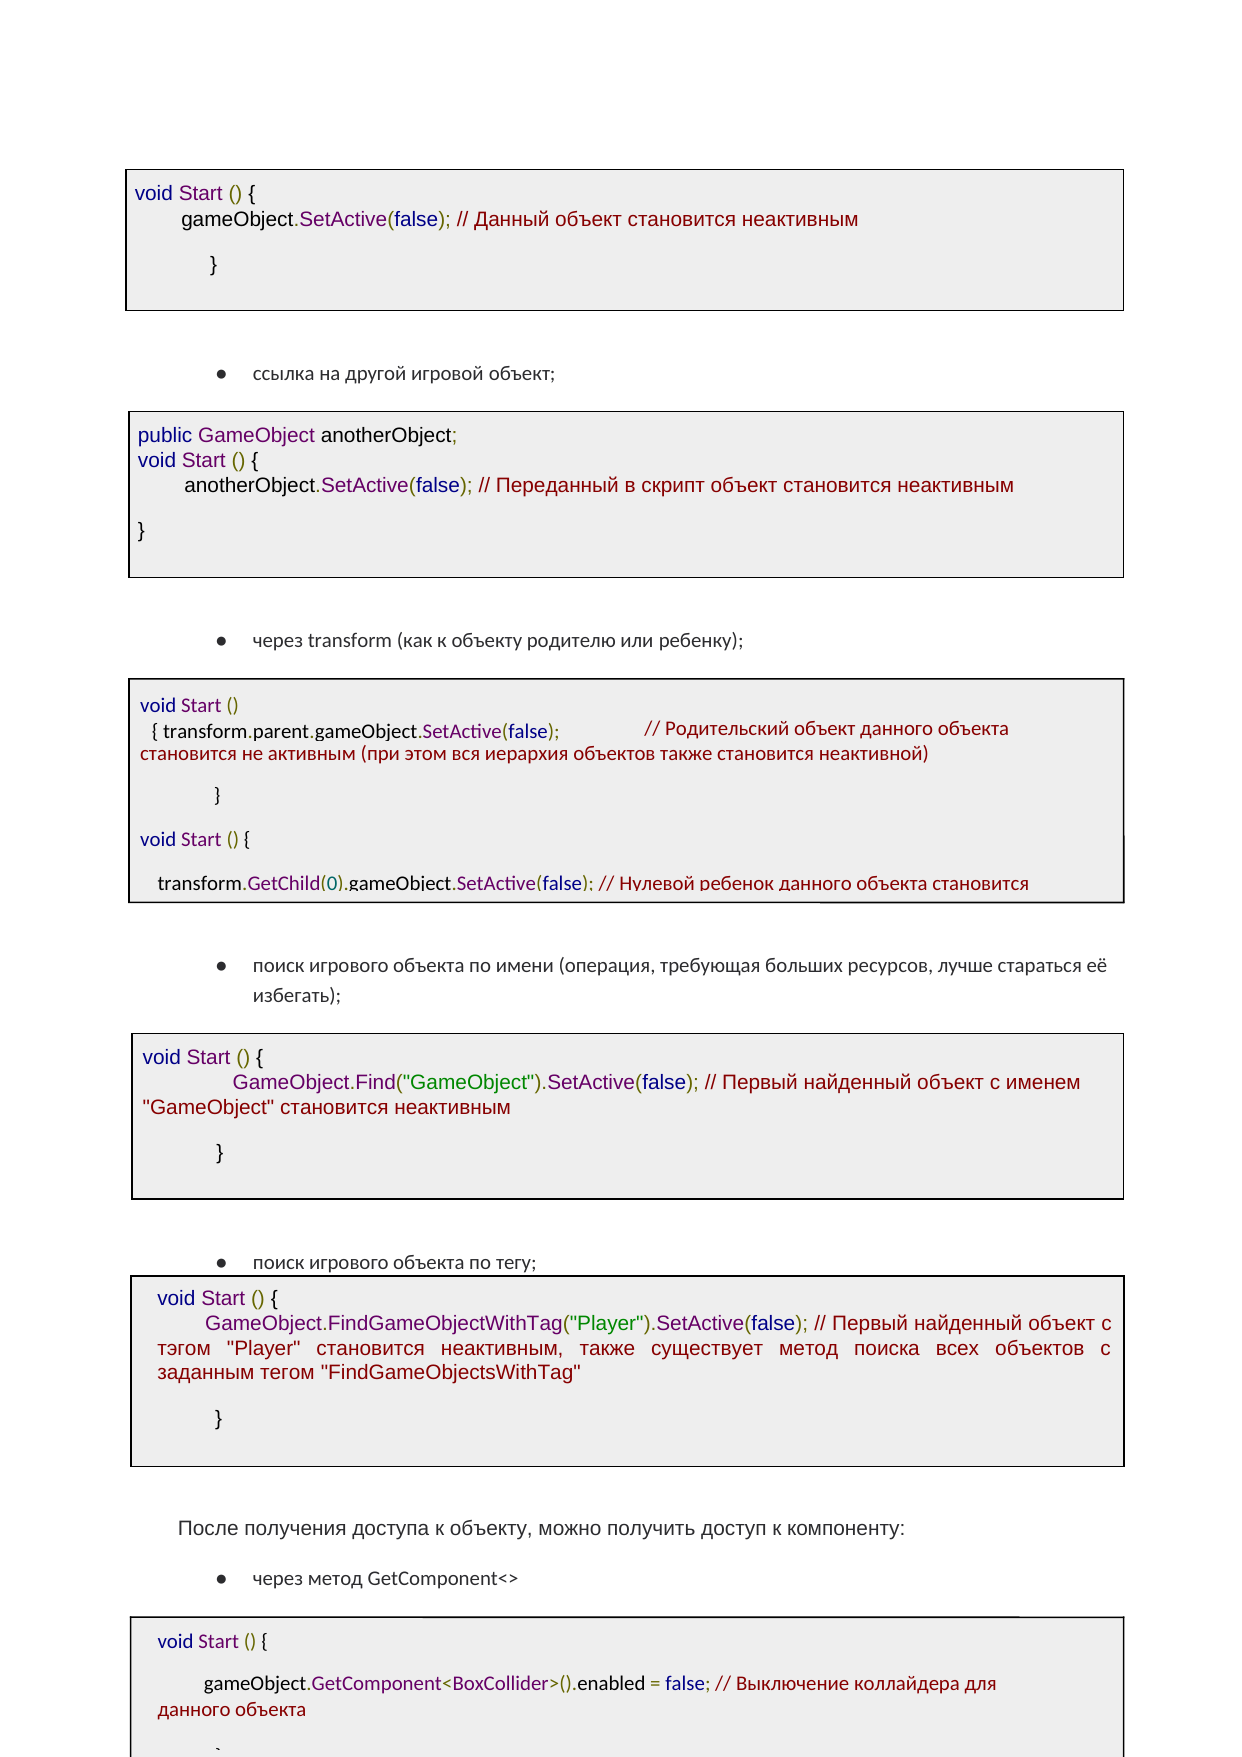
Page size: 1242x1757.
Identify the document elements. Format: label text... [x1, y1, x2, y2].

list ссылка на другой игровой объект; [215, 360, 1202, 385]
list поиск игрового объекта по тегу; [215, 1249, 1202, 1274]
list через transform (как к объекту родителю или ребенку); [215, 627, 1202, 653]
list поиск игрового объекта по имени (операция, требующая больших ресурсов, лучше стараться её избегать); [215, 952, 1122, 1007]
text После получения доступа к объекту, можно получить доступ к компоненту: [178, 1516, 1202, 1539]
list через метод GetComponent<> [215, 1566, 1202, 1591]
